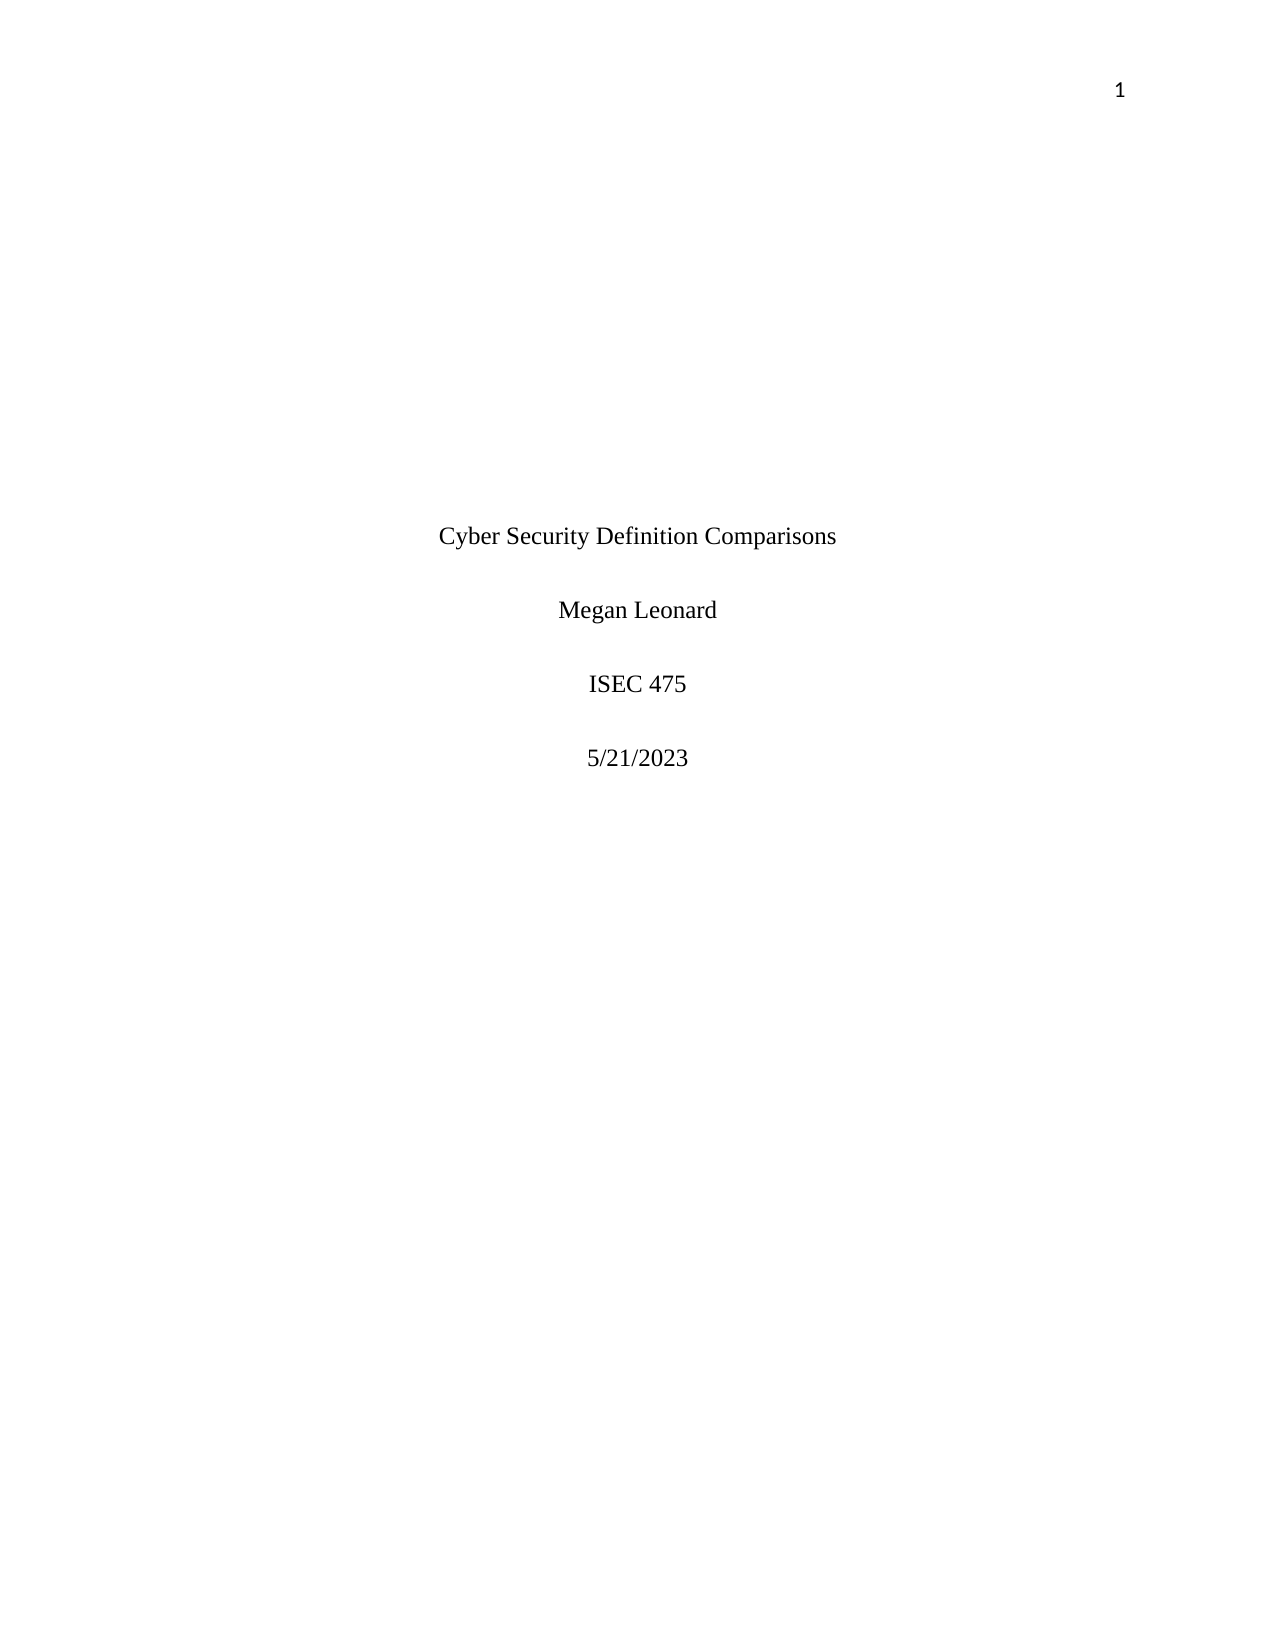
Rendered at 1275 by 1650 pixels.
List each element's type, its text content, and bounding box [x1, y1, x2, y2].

text Megan Leonard [150, 595, 1125, 624]
text 5/21/2023 [150, 743, 1125, 772]
text Cyber Security Definition Comparisons [150, 521, 1125, 549]
text ISEC 475 [150, 669, 1125, 698]
